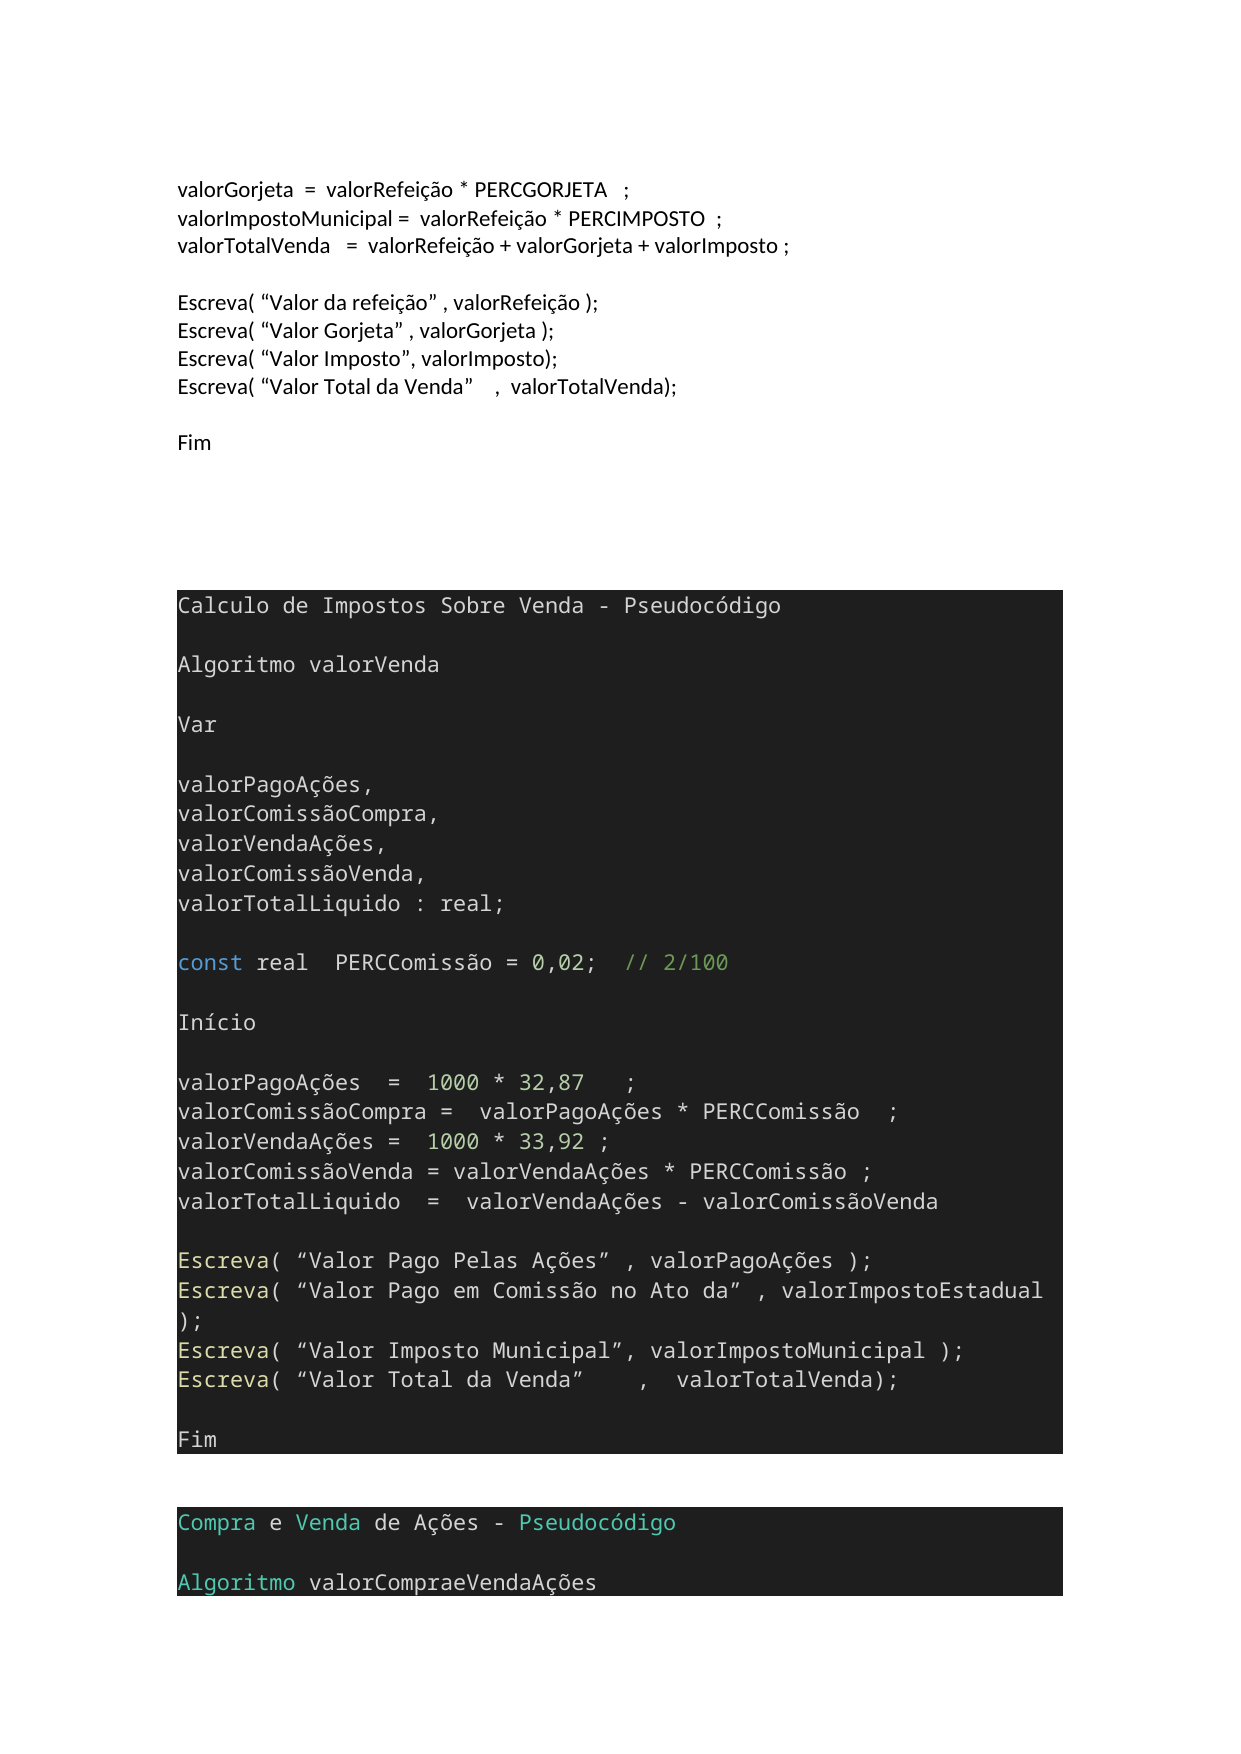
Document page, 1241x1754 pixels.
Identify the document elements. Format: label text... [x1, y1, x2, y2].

text Escreva( “Valor Gorjeta” , valorGorjeta ); [177, 316, 1063, 344]
text valorImpostoMunicipal = valorRefeição * PERCIMPOSTO ; [177, 204, 1063, 232]
text Algoritmo valorCompraeVendaAções [177, 1566, 1063, 1596]
text const real PERCComissão = 0,02; // 2/100 [177, 947, 1063, 977]
text Escreva( “Valor Pago Pelas Ações” , valorPagoAções ); [177, 1245, 1063, 1275]
text valorVendaAções, [177, 828, 1063, 858]
text valorPagoAções, [177, 769, 1063, 798]
text valorComissãoVenda = valorVendaAções * PERCComissão ; [177, 1156, 1063, 1186]
text valorTotalVenda = valorRefeição + valorGorjeta + valorImposto ; [177, 232, 1063, 260]
text Escreva( “Valor Total da Venda” , valorTotalVenda); [177, 1364, 1063, 1394]
text valorComissãoCompra = valorPagoAções * PERCComissão ; [177, 1096, 1063, 1126]
text valorGorjeta = valorRefeição * PERCGORJETA ; [177, 176, 1063, 204]
text Início [177, 1007, 1063, 1037]
text valorComissãoVenda, [177, 858, 1063, 888]
text valorPagoAções = 1000 * 32,87 ; [177, 1067, 1063, 1096]
text Fim [177, 428, 1063, 456]
text Compra e Venda de Ações - Pseudocódigo [177, 1507, 1063, 1537]
text Var [177, 709, 1063, 739]
text valorVendaAções = 1000 * 33,92 ; [177, 1126, 1063, 1156]
text valorTotalLiquido = valorVendaAções - valorComissãoVenda [177, 1186, 1063, 1216]
text Escreva( “Valor da refeição” , valorRefeição ); [177, 288, 1063, 316]
text Fim [177, 1424, 1063, 1454]
text Escreva( “Valor Total da Venda” , valorTotalVenda); [177, 372, 1063, 400]
text Escreva( “Valor Imposto Municipal”, valorImpostoMunicipal ); [177, 1335, 1063, 1364]
text valorTotalLiquido : real; [177, 888, 1063, 918]
text valorComissãoCompra, [177, 798, 1063, 828]
text Calculo de Impostos Sobre Venda - Pseudocódigo [177, 590, 1063, 620]
text Algoritmo valorVenda [177, 649, 1063, 679]
text Escreva( “Valor Pago em Comissão no Ato da” , valorImpostoEstadual ); [177, 1275, 1063, 1335]
text Escreva( “Valor Imposto”, valorImposto); [177, 344, 1063, 372]
